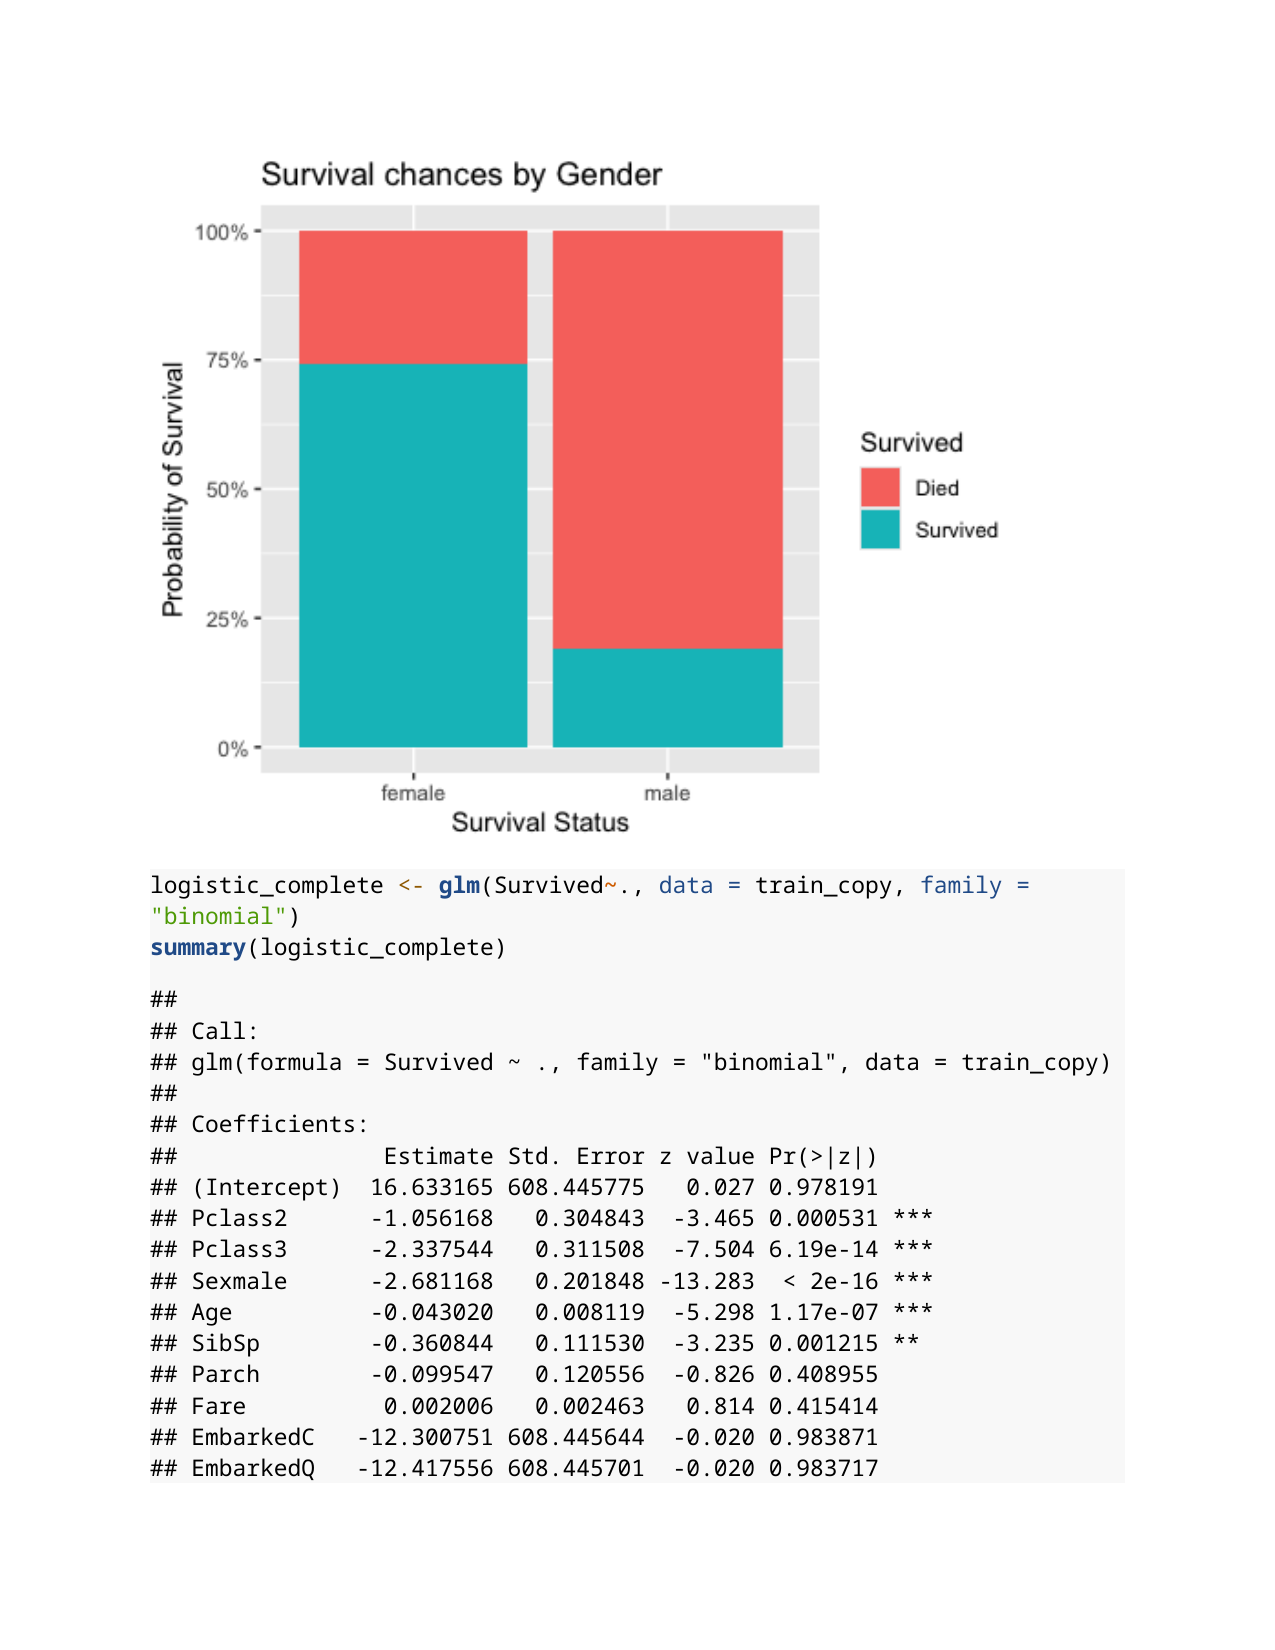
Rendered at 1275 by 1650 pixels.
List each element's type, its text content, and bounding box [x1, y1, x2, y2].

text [150, 983, 1125, 1483]
text logistic_complete <- glm(Survived~., data = train_copy, family = "binomial") summary(logistic_complete) [301, 869, 1125, 962]
picture [150, 150, 1025, 850]
